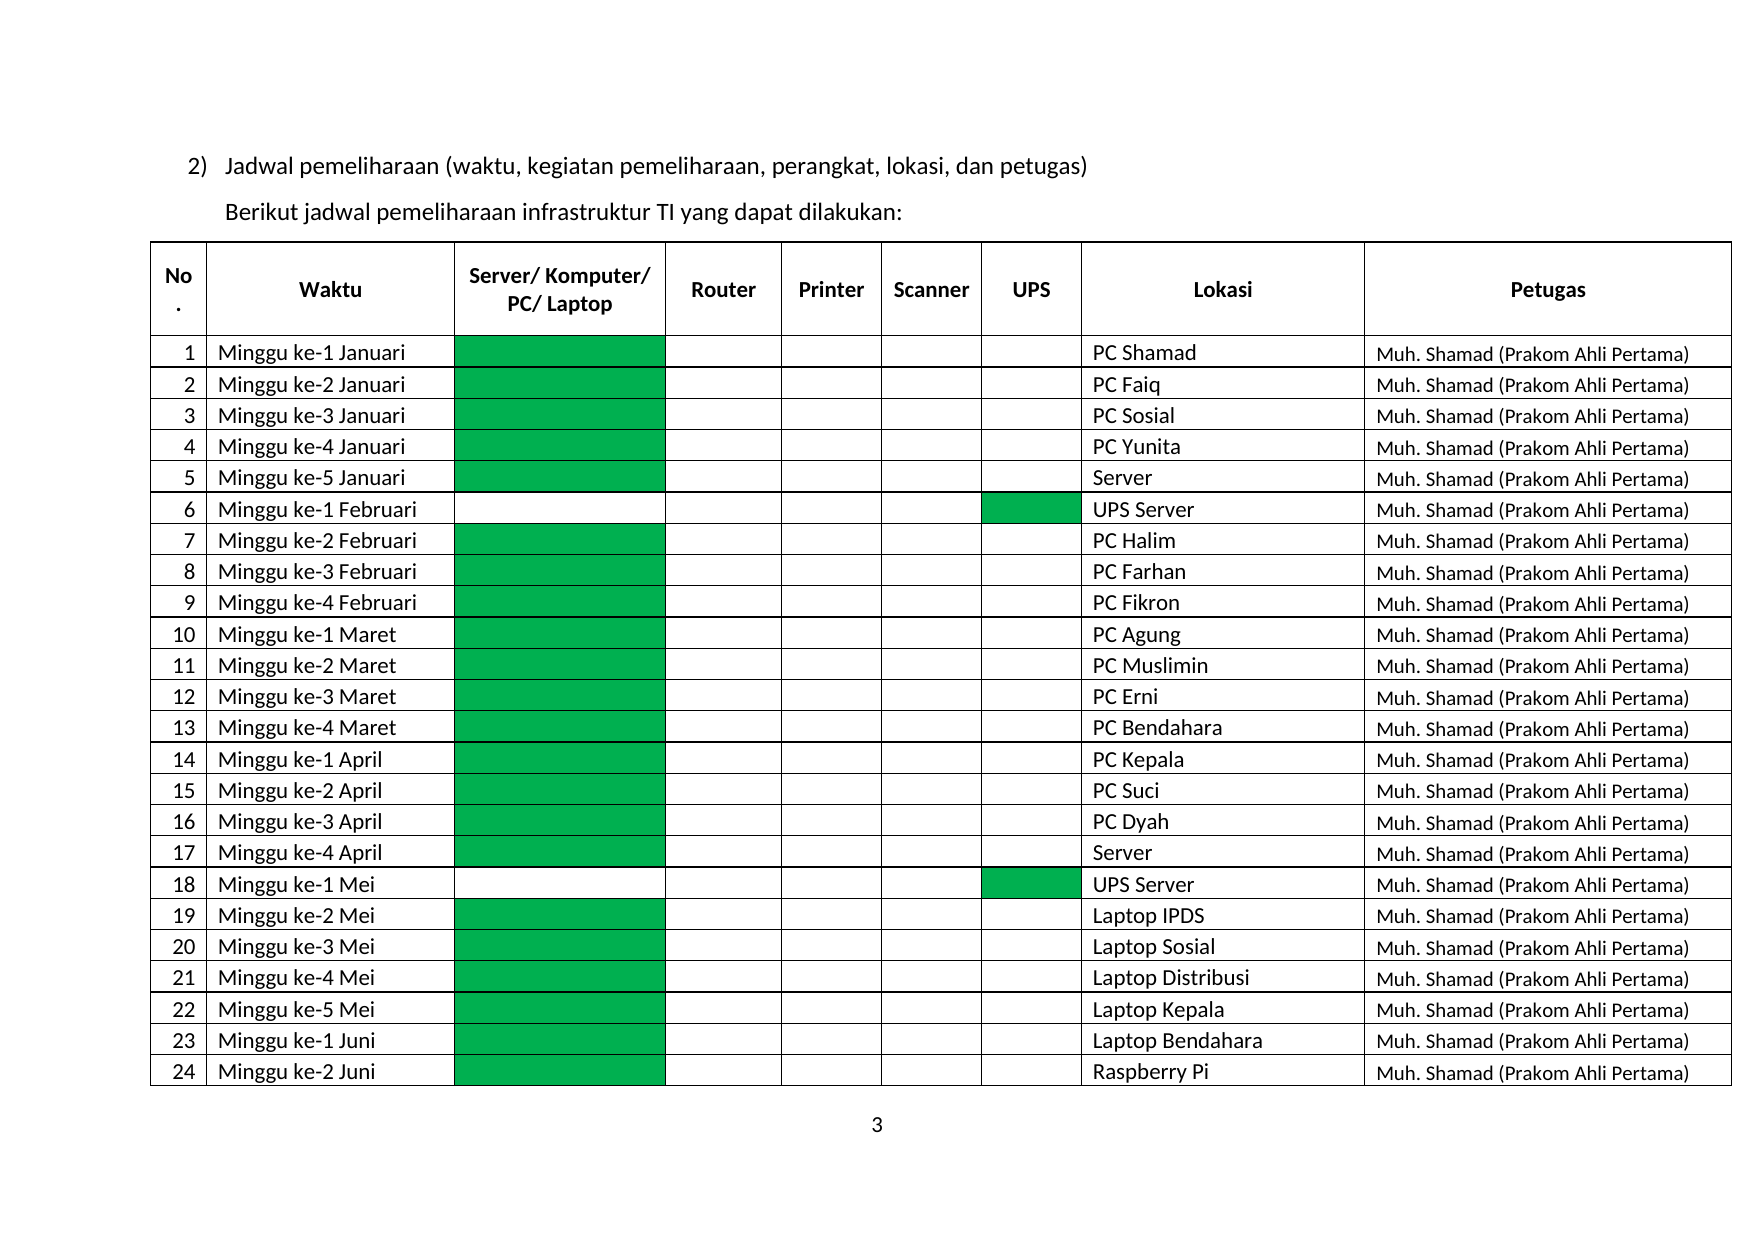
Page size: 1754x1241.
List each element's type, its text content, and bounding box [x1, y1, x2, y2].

table_cell Muh. Shamad (Prakom Ahli Pertama) [1365, 524, 1731, 554]
table_header Server/ Komputer/ PC/ Laptop [455, 243, 665, 335]
table_cell 3 [151, 399, 206, 429]
table_cell Server [1082, 836, 1364, 866]
table_cell 8 [151, 555, 206, 585]
table_cell [666, 774, 781, 804]
table_cell [882, 555, 981, 585]
table_cell 4 [151, 430, 206, 460]
table_cell [982, 430, 1081, 460]
table_cell [455, 461, 665, 491]
table_cell [782, 399, 881, 429]
table_cell Minggu ke-2 Juni [207, 1055, 454, 1085]
table_cell PC Erni [1082, 680, 1364, 710]
table_cell PC Fikron [1082, 586, 1364, 616]
table_cell PC Farhan [1082, 555, 1364, 585]
table_cell Muh. Shamad (Prakom Ahli Pertama) [1365, 805, 1731, 835]
table_header Petugas [1365, 243, 1731, 335]
table_header Lokasi [1082, 243, 1364, 335]
table_cell Minggu ke-3 Februari [207, 555, 454, 585]
table_cell [882, 930, 981, 960]
table_cell [666, 743, 781, 773]
table_cell [882, 868, 981, 898]
table_cell PC Muslimin [1082, 649, 1364, 679]
table_cell Muh. Shamad (Prakom Ahli Pertama) [1365, 555, 1731, 585]
table_cell Minggu ke-1 April [207, 743, 454, 773]
table_cell Muh. Shamad (Prakom Ahli Pertama) [1365, 368, 1731, 398]
table_cell [666, 618, 781, 648]
table_cell [455, 368, 665, 398]
table_cell [666, 930, 781, 960]
table_cell [782, 430, 881, 460]
table_cell [455, 868, 665, 898]
table_cell [882, 461, 981, 491]
table_cell 21 [151, 961, 206, 991]
table_cell [882, 586, 981, 616]
table_cell [882, 993, 981, 1023]
table_cell 7 [151, 524, 206, 554]
table_cell Minggu ke-2 April [207, 774, 454, 804]
table_cell Minggu ke-4 Mei [207, 961, 454, 991]
table_cell Minggu ke-5 Januari [207, 461, 454, 491]
table_cell [455, 493, 665, 523]
table_cell [666, 524, 781, 554]
table_header Printer [782, 243, 881, 335]
table_cell [882, 836, 981, 866]
table_cell 10 [151, 618, 206, 648]
table_cell [666, 399, 781, 429]
table_cell [455, 649, 665, 679]
table_cell Muh. Shamad (Prakom Ahli Pertama) [1365, 1024, 1731, 1054]
table_cell [782, 618, 881, 648]
table_cell [782, 461, 881, 491]
table_cell Muh. Shamad (Prakom Ahli Pertama) [1365, 586, 1731, 616]
table_cell 14 [151, 743, 206, 773]
table_cell [782, 368, 881, 398]
table_cell Muh. Shamad (Prakom Ahli Pertama) [1365, 930, 1731, 960]
table_cell [666, 1024, 781, 1054]
table_cell Minggu ke-2 Mei [207, 899, 454, 929]
table_cell [882, 961, 981, 991]
table_cell Server [1082, 461, 1364, 491]
table_cell [982, 399, 1081, 429]
table_cell Minggu ke-4 Januari [207, 430, 454, 460]
table_cell [982, 1055, 1081, 1085]
table_cell Laptop Kepala [1082, 993, 1364, 1023]
table_cell [882, 899, 981, 929]
table_cell [666, 461, 781, 491]
table_cell [982, 368, 1081, 398]
table_cell [982, 930, 1081, 960]
table_cell Minggu ke-2 Maret [207, 649, 454, 679]
table_cell [666, 711, 781, 741]
table_cell [666, 680, 781, 710]
table_cell [882, 493, 981, 523]
table_cell PC Shamad [1082, 336, 1364, 366]
table_cell [782, 899, 881, 929]
table_cell [982, 336, 1081, 366]
table_cell [782, 680, 881, 710]
table_cell [882, 1055, 981, 1085]
table_cell [455, 430, 665, 460]
table_cell [982, 899, 1081, 929]
table_cell [455, 805, 665, 835]
table_cell [455, 524, 665, 554]
table_cell 15 [151, 774, 206, 804]
table_cell [882, 430, 981, 460]
table_cell 17 [151, 836, 206, 866]
table_cell [666, 899, 781, 929]
table_cell [455, 1024, 665, 1054]
table_cell [782, 649, 881, 679]
table_cell Laptop Bendahara [1082, 1024, 1364, 1054]
table_cell [982, 618, 1081, 648]
table_cell Raspberry Pi [1082, 1055, 1364, 1085]
table_cell Muh. Shamad (Prakom Ahli Pertama) [1365, 399, 1731, 429]
table_cell Muh. Shamad (Prakom Ahli Pertama) [1365, 461, 1731, 491]
table_cell [982, 711, 1081, 741]
table_cell [782, 774, 881, 804]
table_cell 24 [151, 1055, 206, 1085]
table_cell PC Bendahara [1082, 711, 1364, 741]
table_cell Laptop IPDS [1082, 899, 1364, 929]
table_cell [782, 868, 881, 898]
table_cell Muh. Shamad (Prakom Ahli Pertama) [1365, 774, 1731, 804]
table_cell PC Dyah [1082, 805, 1364, 835]
table_cell [782, 836, 881, 866]
table_cell [782, 711, 881, 741]
table_cell 9 [151, 586, 206, 616]
table_cell [882, 805, 981, 835]
table_cell [455, 899, 665, 929]
table_cell [666, 993, 781, 1023]
table_cell Minggu ke-4 Maret [207, 711, 454, 741]
table_cell PC Yunita [1082, 430, 1364, 460]
table_cell [455, 618, 665, 648]
table_cell [782, 336, 881, 366]
table_cell Muh. Shamad (Prakom Ahli Pertama) [1365, 680, 1731, 710]
table_cell Laptop Sosial [1082, 930, 1364, 960]
table_cell [882, 743, 981, 773]
table_cell Muh. Shamad (Prakom Ahli Pertama) [1365, 836, 1731, 866]
table_cell [982, 555, 1081, 585]
table_cell Muh. Shamad (Prakom Ahli Pertama) [1365, 868, 1731, 898]
table_cell [882, 1024, 981, 1054]
table_cell [882, 336, 981, 366]
table_cell [782, 493, 881, 523]
list Jadwal pemeliharaan (waktu, kegiatan pemeliharaan, perangkat, lokasi, dan petugas) [187, 150, 1604, 181]
table_cell [666, 836, 781, 866]
table_cell [982, 961, 1081, 991]
table_cell Minggu ke-1 Maret [207, 618, 454, 648]
table_cell Muh. Shamad (Prakom Ahli Pertama) [1365, 618, 1731, 648]
table_cell PC Kepala [1082, 743, 1364, 773]
table_cell [882, 711, 981, 741]
table_cell [882, 774, 981, 804]
table_cell 11 [151, 649, 206, 679]
table_cell [782, 555, 881, 585]
table_cell [455, 586, 665, 616]
table_cell 18 [151, 868, 206, 898]
table_cell Muh. Shamad (Prakom Ahli Pertama) [1365, 961, 1731, 991]
table_cell [982, 493, 1081, 523]
table_cell [666, 493, 781, 523]
table_cell Minggu ke-4 April [207, 836, 454, 866]
table_cell [982, 649, 1081, 679]
table_cell Minggu ke-3 Mei [207, 930, 454, 960]
table_cell Muh. Shamad (Prakom Ahli Pertama) [1365, 430, 1731, 460]
table_cell [455, 993, 665, 1023]
table_cell [666, 555, 781, 585]
table_cell [455, 930, 665, 960]
table_cell [882, 524, 981, 554]
table_cell [982, 993, 1081, 1023]
table_cell Minggu ke-2 Februari [207, 524, 454, 554]
table_cell [982, 836, 1081, 866]
table_cell [455, 336, 665, 366]
table_cell [982, 805, 1081, 835]
table_cell [982, 461, 1081, 491]
table_cell [782, 524, 881, 554]
table_cell Muh. Shamad (Prakom Ahli Pertama) [1365, 993, 1731, 1023]
table_cell PC Faiq [1082, 368, 1364, 398]
table_cell 13 [151, 711, 206, 741]
table_cell [782, 586, 881, 616]
table_cell [455, 961, 665, 991]
table_cell Minggu ke-3 Maret [207, 680, 454, 710]
table_cell UPS Server [1082, 868, 1364, 898]
table_cell [666, 336, 781, 366]
table_cell Muh. Shamad (Prakom Ahli Pertama) [1365, 899, 1731, 929]
table_cell [982, 586, 1081, 616]
table_cell [982, 774, 1081, 804]
table_cell [666, 1055, 781, 1085]
table_cell Minggu ke-1 Februari [207, 493, 454, 523]
table_cell [982, 868, 1081, 898]
table_cell 2 [151, 368, 206, 398]
table_header Scanner [882, 243, 981, 335]
table_cell Muh. Shamad (Prakom Ahli Pertama) [1365, 711, 1731, 741]
table_cell [455, 399, 665, 429]
table_cell Laptop Distribusi [1082, 961, 1364, 991]
table_cell [455, 836, 665, 866]
table_cell 20 [151, 930, 206, 960]
table_cell [455, 680, 665, 710]
table_cell [782, 930, 881, 960]
table_cell PC Agung [1082, 618, 1364, 648]
table_header UPS [982, 243, 1081, 335]
table_cell [455, 555, 665, 585]
table_cell Minggu ke-3 April [207, 805, 454, 835]
table_cell 22 [151, 993, 206, 1023]
table_cell [882, 618, 981, 648]
table_cell [782, 993, 881, 1023]
table_cell PC Sosial [1082, 399, 1364, 429]
table_cell [782, 1024, 881, 1054]
table_cell 1 [151, 336, 206, 366]
table_cell [782, 805, 881, 835]
table_cell [666, 805, 781, 835]
table_cell [455, 774, 665, 804]
table_cell PC Suci [1082, 774, 1364, 804]
table_cell 16 [151, 805, 206, 835]
table_cell 23 [151, 1024, 206, 1054]
table_cell [982, 743, 1081, 773]
table_cell [982, 680, 1081, 710]
table_cell PC Halim [1082, 524, 1364, 554]
table_cell Minggu ke-1 Mei [207, 868, 454, 898]
table_cell [982, 1024, 1081, 1054]
table_cell Minggu ke-2 Januari [207, 368, 454, 398]
table_header No. [151, 243, 206, 335]
list Berikut jadwal pemeliharaan infrastruktur TI yang dapat dilakukan: [225, 196, 1604, 226]
table_header Waktu [207, 243, 454, 335]
table_cell [882, 368, 981, 398]
table_cell Minggu ke-5 Mei [207, 993, 454, 1023]
table_cell 19 [151, 899, 206, 929]
table_cell Muh. Shamad (Prakom Ahli Pertama) [1365, 493, 1731, 523]
table_cell 5 [151, 461, 206, 491]
table_cell Minggu ke-4 Februari [207, 586, 454, 616]
table_header Router [666, 243, 781, 335]
table_cell [455, 1055, 665, 1085]
table_cell [455, 743, 665, 773]
table_cell 6 [151, 493, 206, 523]
table_cell [666, 961, 781, 991]
table_cell Muh. Shamad (Prakom Ahli Pertama) [1365, 743, 1731, 773]
table_cell [782, 743, 881, 773]
table_cell Minggu ke-1 Juni [207, 1024, 454, 1054]
table_cell [882, 399, 981, 429]
table_cell Muh. Shamad (Prakom Ahli Pertama) [1365, 649, 1731, 679]
table_cell [666, 368, 781, 398]
table_cell [782, 1055, 881, 1085]
table_cell [666, 430, 781, 460]
table_cell [666, 868, 781, 898]
table_cell 12 [151, 680, 206, 710]
table_cell [882, 649, 981, 679]
table_cell [455, 711, 665, 741]
table_cell Minggu ke-1 Januari [207, 336, 454, 366]
table_cell Minggu ke-3 Januari [207, 399, 454, 429]
table_cell [666, 586, 781, 616]
table_cell [882, 680, 981, 710]
table_cell [782, 961, 881, 991]
table_cell [982, 524, 1081, 554]
table_cell [666, 649, 781, 679]
table_cell Muh. Shamad (Prakom Ahli Pertama) [1365, 336, 1731, 366]
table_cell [1365, 1055, 1731, 1085]
table_cell UPS Server [1082, 493, 1364, 523]
